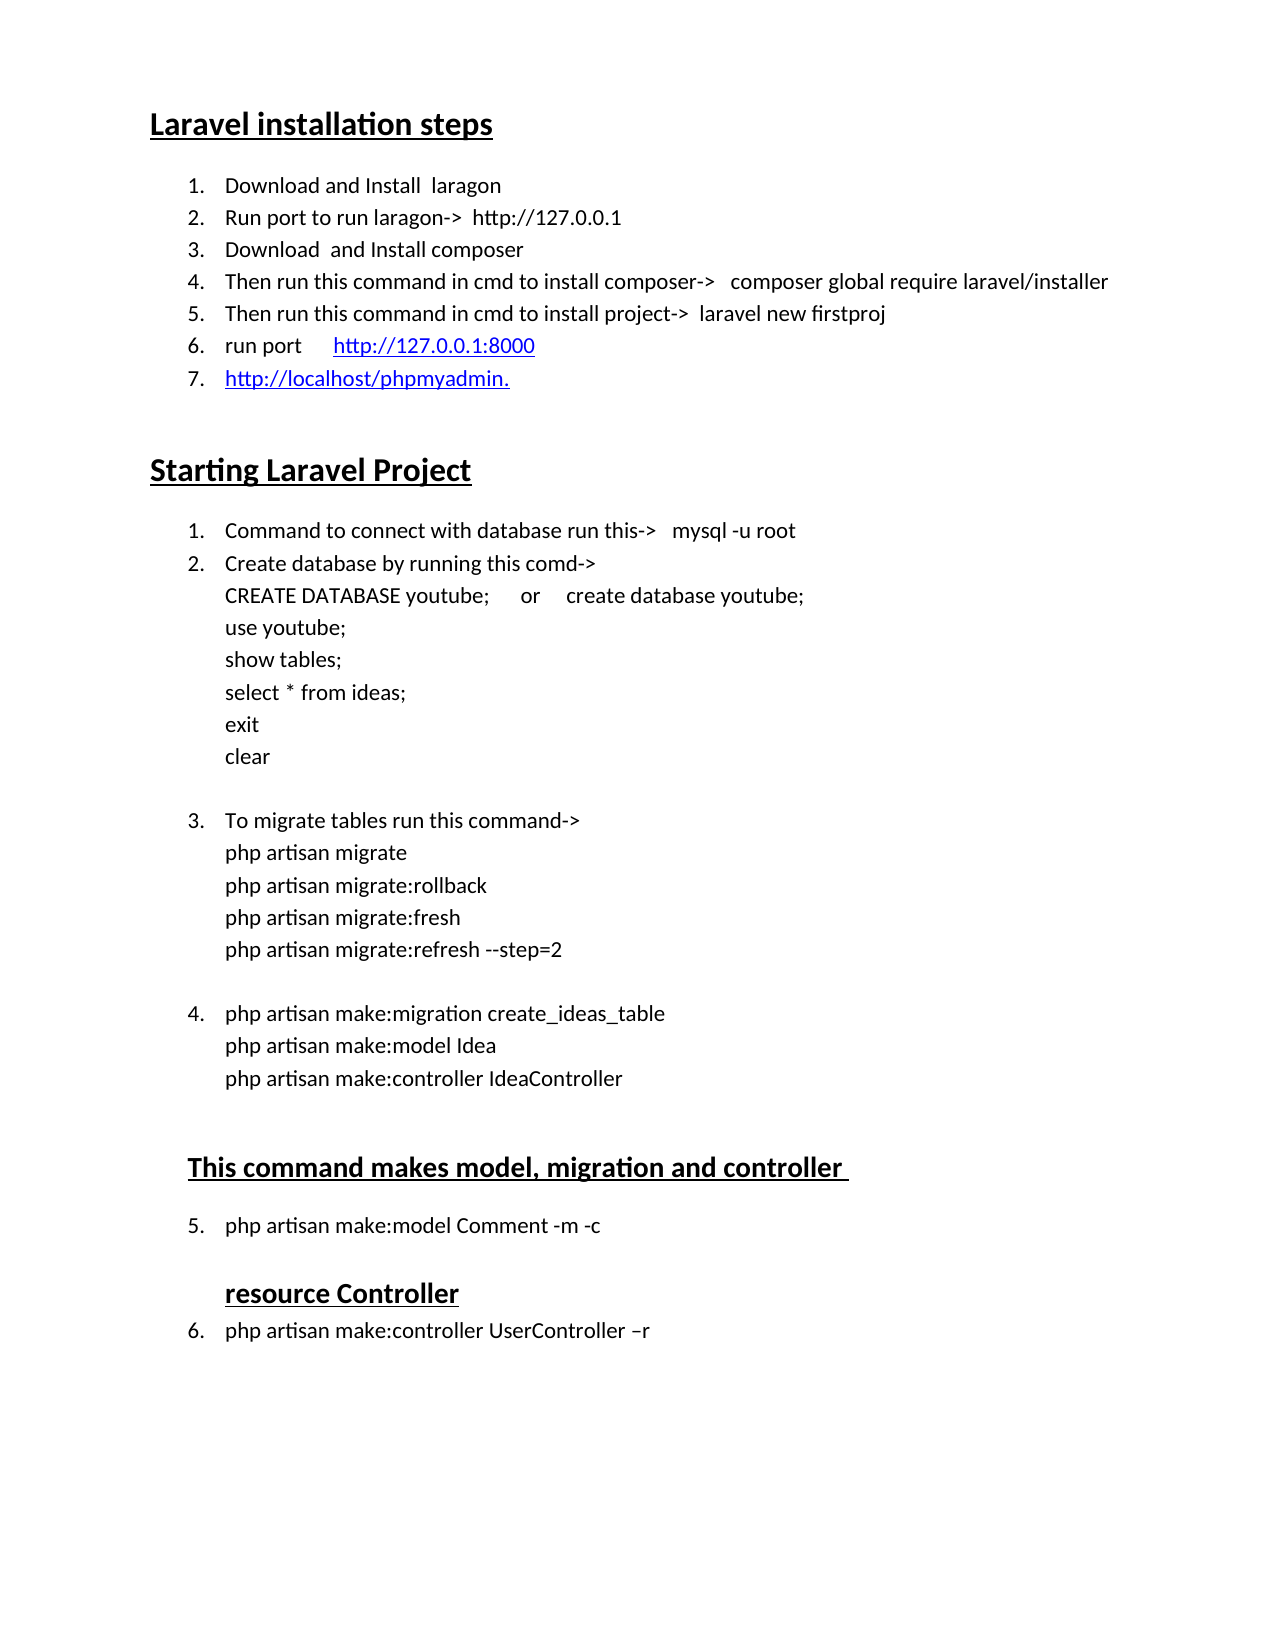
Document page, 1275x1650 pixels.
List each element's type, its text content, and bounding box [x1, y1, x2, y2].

list Then run this command in cmd to install project-> laravel new firstproj [187, 299, 1125, 327]
list use youtube; [225, 613, 1125, 641]
list Download and Install laragon [187, 171, 1125, 199]
list resource Controller [225, 1275, 1125, 1311]
list Command to connect with database run this-> mysql -u root [187, 517, 1125, 545]
list Then run this command in cmd to install composer-> composer global require laravel/installer [187, 267, 1125, 295]
list show tables; [225, 645, 1125, 673]
list Create database by running this comd-> [187, 549, 1125, 577]
text Laravel installation steps [150, 103, 1125, 144]
list Download and Install composer [187, 235, 1125, 263]
text Starting Laravel Project [150, 449, 1125, 490]
list php artisan make:model Comment -m -c [187, 1211, 1125, 1239]
list php artisan migrate:fresh [225, 903, 1125, 931]
list CREATE DATABASE youtube; or create database youtube; [225, 581, 1125, 609]
list http://localhost/phpmyadmin. [187, 364, 1125, 392]
list php artisan migrate:rollback [225, 871, 1125, 899]
list run port http://127.0.0.1:8000 [187, 332, 1125, 360]
list clear [225, 742, 1125, 770]
list select * from ideas; [225, 678, 1125, 706]
list php artisan make:controller UserController –r [187, 1316, 1125, 1344]
list php artisan migrate [225, 838, 1125, 867]
list php artisan make:controller IdeaController [225, 1064, 1125, 1092]
list To migrate tables run this command-> [187, 806, 1125, 834]
text This command makes model, migration and controller [150, 1149, 1125, 1185]
list php artisan make:model Idea [225, 1032, 1125, 1060]
list Run port to run laragon-> http://127.0.0.1 [187, 203, 1125, 231]
list php artisan migrate:refresh --step=2 [225, 935, 1125, 963]
list exit [225, 710, 1125, 738]
list php artisan make:migration create_ideas_table [187, 999, 1125, 1027]
